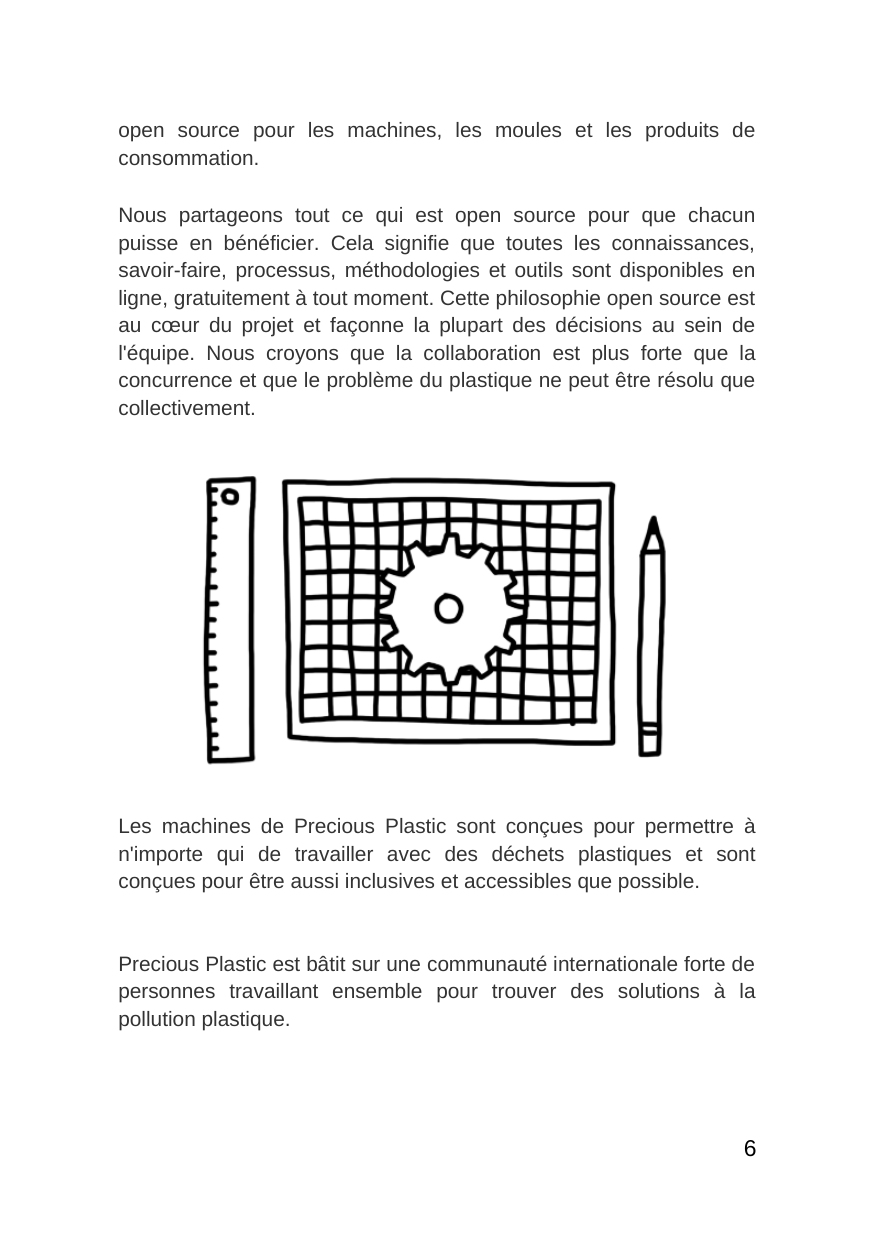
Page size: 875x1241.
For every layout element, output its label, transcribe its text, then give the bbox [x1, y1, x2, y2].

picture [183, 453, 691, 780]
text Les machines de Precious Plastic sont conçues pour permettre à n'importe qui de travailler avec des déchets plastiques et sont conçues pour être aussi inclusives et accessibles que possible. [118, 865, 756, 893]
text Precious Plastic est bâtit sur une communauté internationale forte de personnes travaillant ensemble pour trouver des solutions à la pollution plastique. [118, 1003, 756, 1030]
